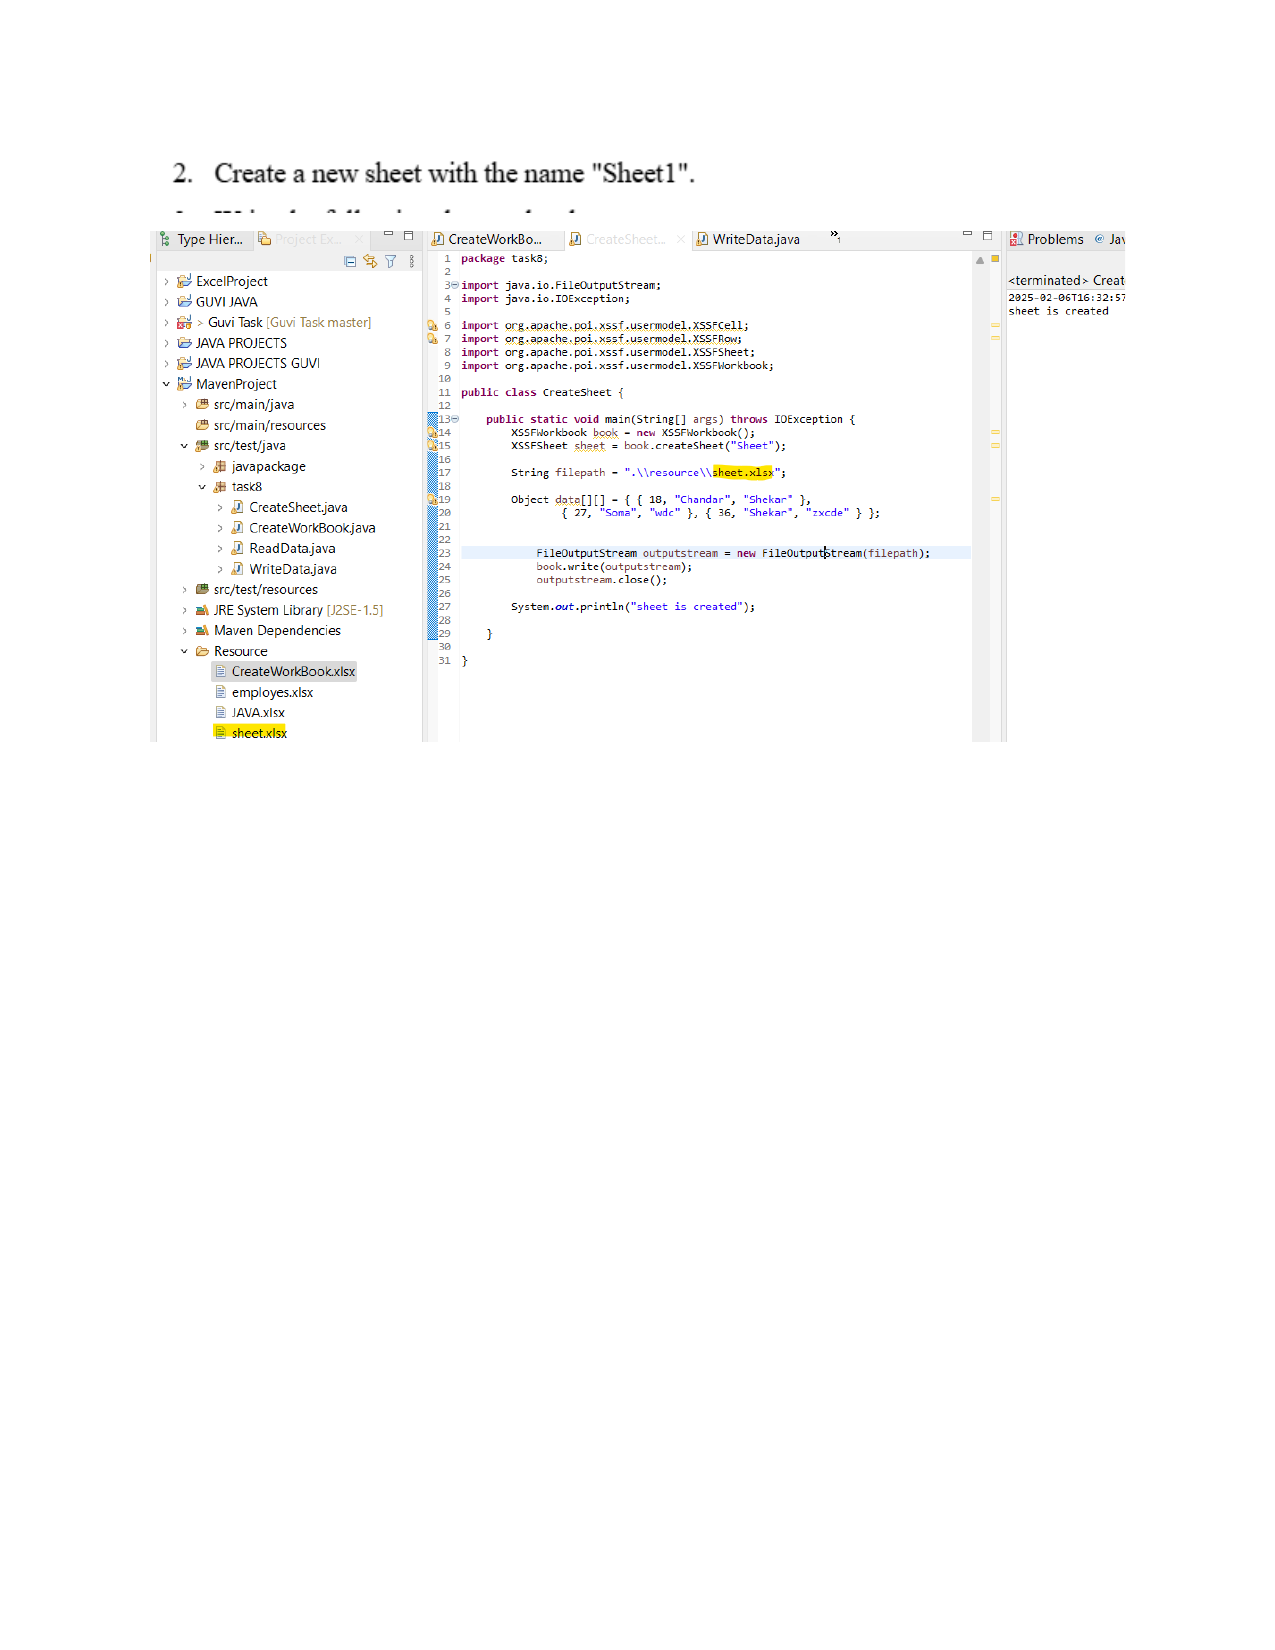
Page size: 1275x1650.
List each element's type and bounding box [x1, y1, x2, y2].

picture [150, 150, 760, 213]
picture [150, 231, 1125, 742]
